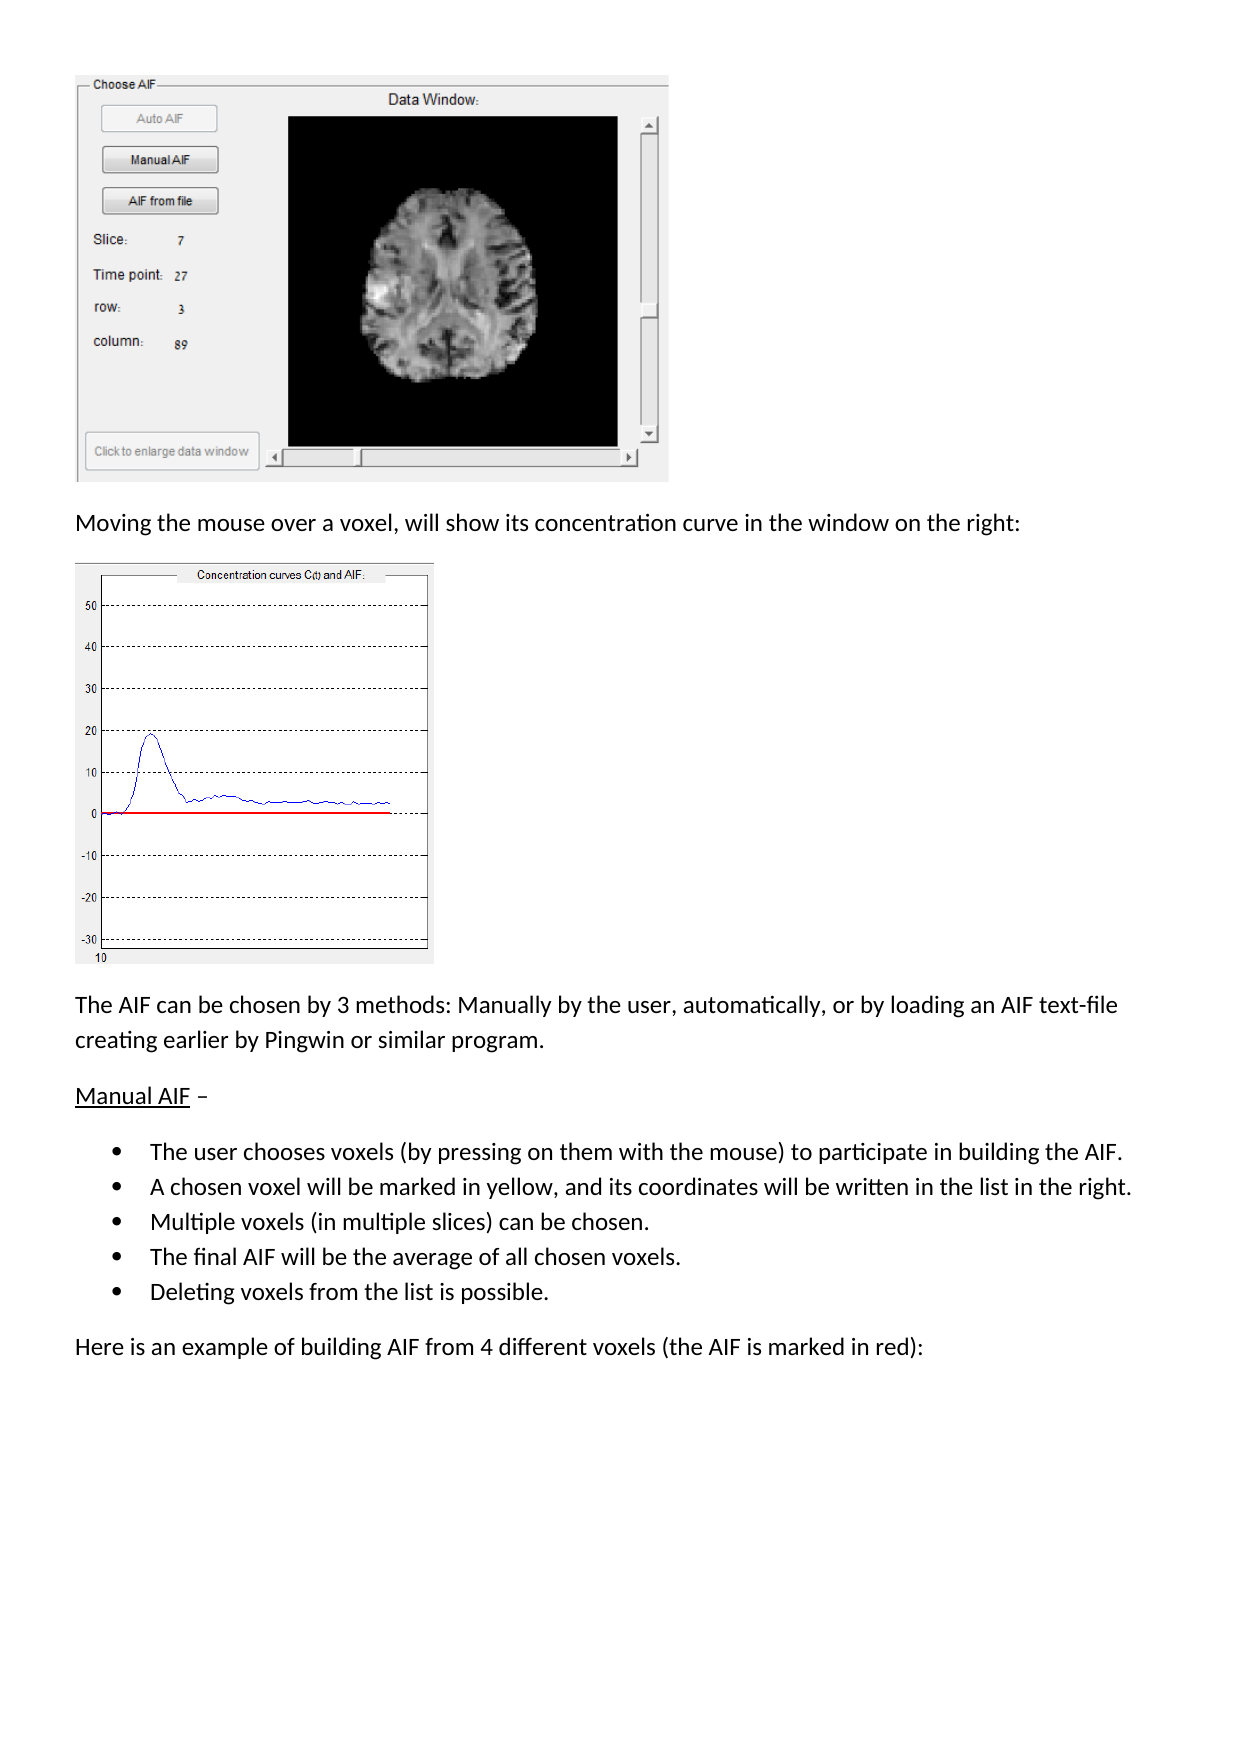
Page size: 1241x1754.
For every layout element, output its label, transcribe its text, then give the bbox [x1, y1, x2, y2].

text Manual AIF – [75, 1080, 1165, 1110]
list Deleting voxels from the list is possible. [112, 1276, 1165, 1306]
list A chosen voxel will be marked in yellow, and its coordinates will be written in the list in the right. [112, 1171, 1165, 1201]
picture [75, 75, 669, 482]
list The user chooses voxels (by pressing on them with the mouse) to participate in building the AIF. [112, 1136, 1165, 1166]
picture [75, 562, 434, 964]
list Multiple voxels (in multiple slices) can be chosen. [112, 1206, 1165, 1236]
text Moving the mouse over a voxel, will show its concentration curve in the window on the right: [75, 507, 1165, 537]
list The final AIF will be the average of all chosen voxels. [112, 1241, 1165, 1271]
text Here is an example of building AIF from 4 different voxels (the AIF is marked in red): [75, 1331, 1165, 1362]
text The AIF can be chosen by 3 methods: Manually by the user, automatically, or by loading an AIF text-file creating earlier by Pingwin or similar program. [75, 989, 1165, 1054]
